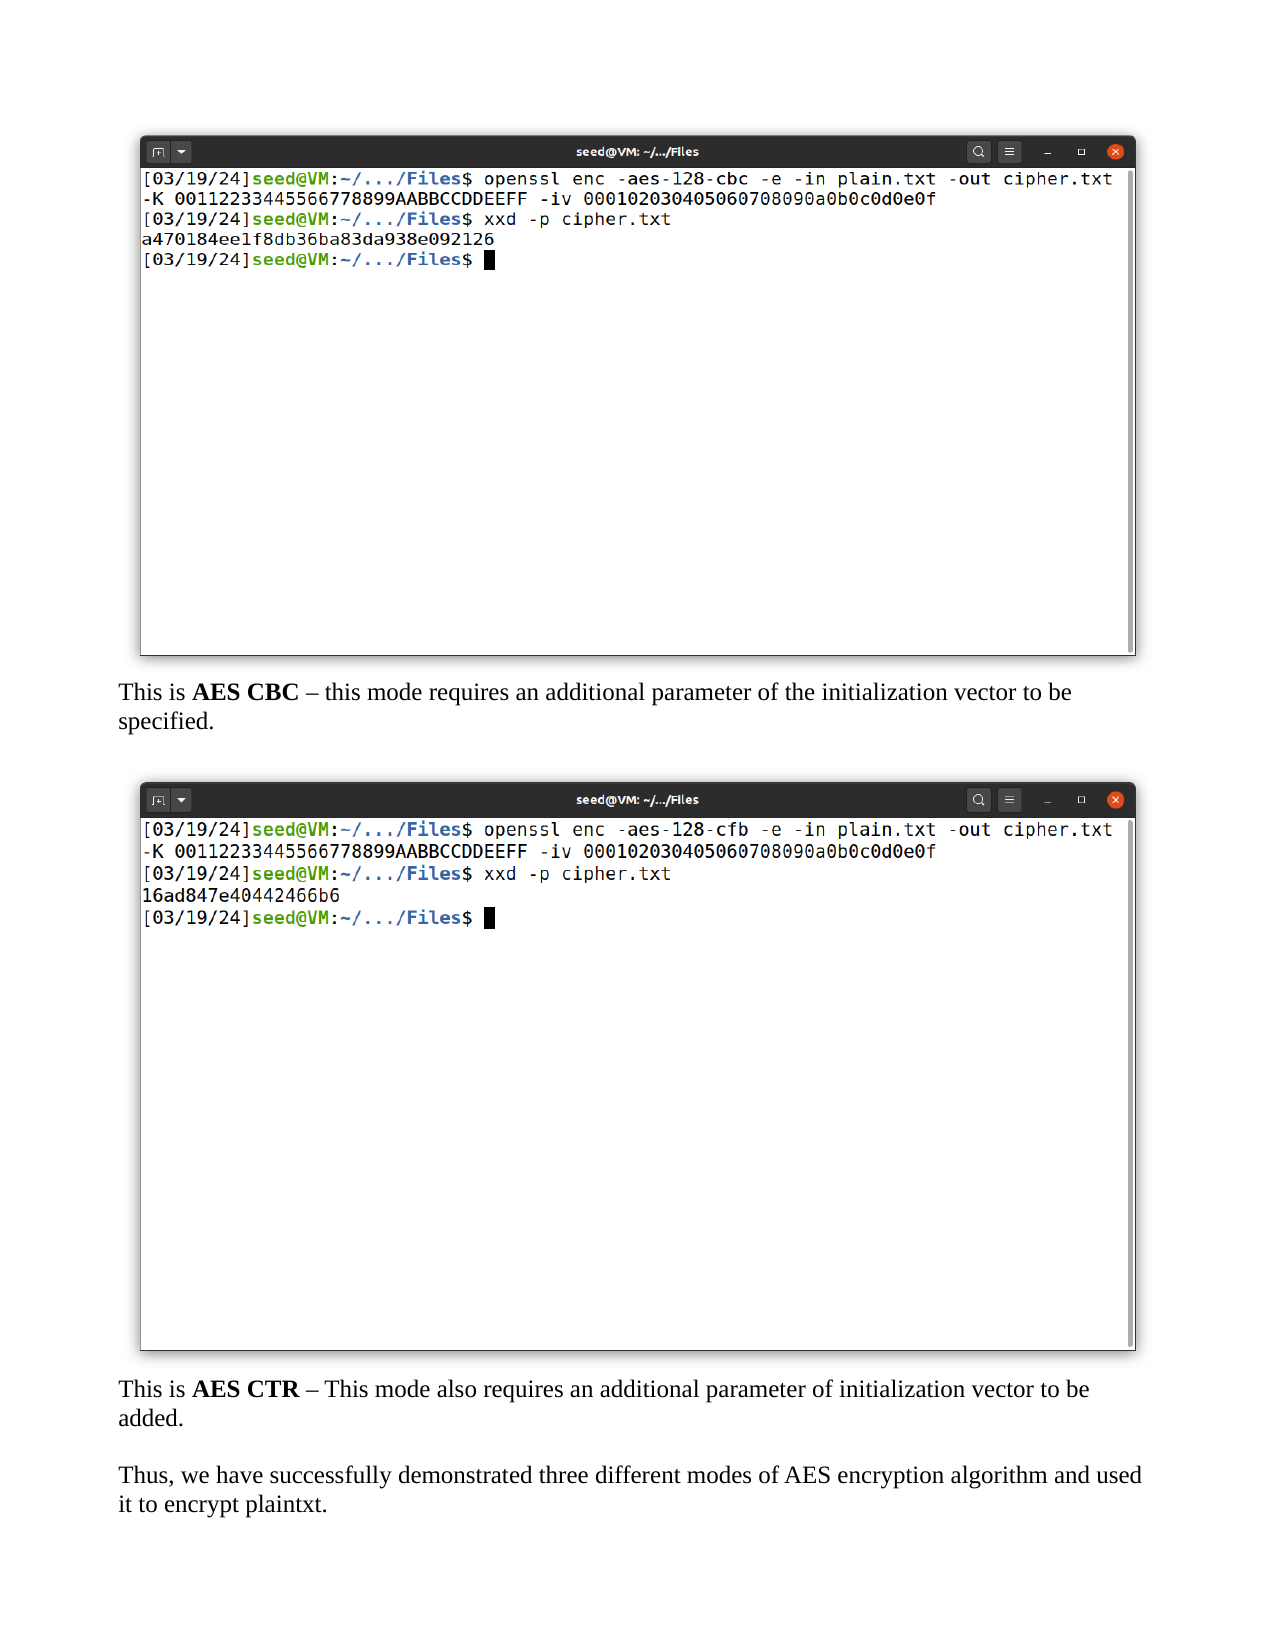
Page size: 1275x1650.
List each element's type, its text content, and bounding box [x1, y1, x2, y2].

text This is AES CBC – this mode requires an additional parameter of the initialization vector to be specified. [118, 677, 1157, 734]
text Thus, we have successfully demonstrated three different modes of AES encryption algorithm and used it to encrypt plaintxt. [118, 1460, 1157, 1518]
picture [118, 118, 1157, 677]
text This is AES CTR – This mode also requires an additional parameter of initialization vector to be added. [118, 1374, 1157, 1431]
picture [118, 763, 1157, 1374]
